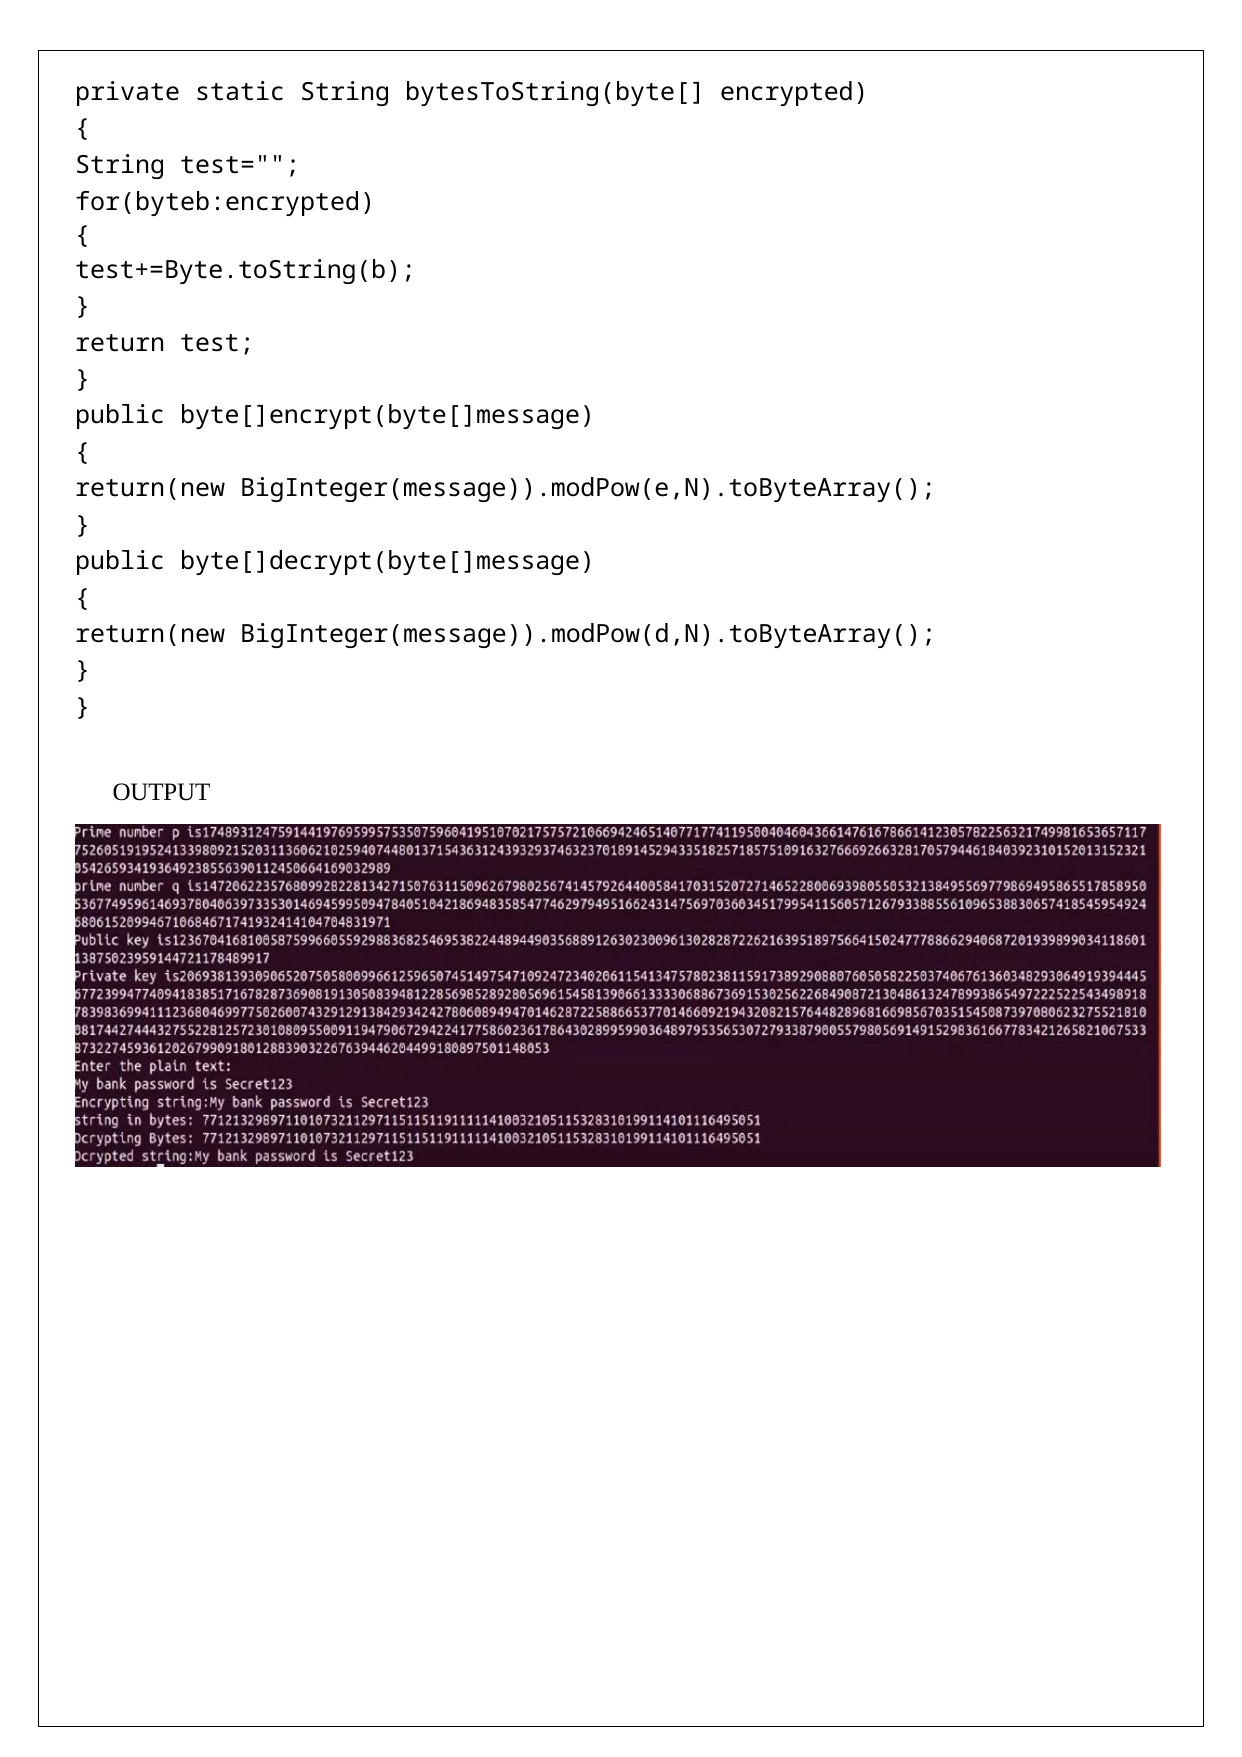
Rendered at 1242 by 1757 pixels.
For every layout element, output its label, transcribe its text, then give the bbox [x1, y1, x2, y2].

text { [75, 434, 1203, 468]
text } [75, 688, 1203, 722]
picture [75, 824, 1162, 1167]
text } [75, 506, 1203, 540]
text { [75, 579, 1203, 613]
text public byte[]encrypt(byte[]message) [75, 397, 1203, 431]
text } [75, 652, 1203, 686]
text return(new BigInteger(message)).modPow(e,N).toByteArray(); [75, 470, 1203, 504]
text test+=Byte.toString(b); [75, 252, 1203, 286]
text { [75, 220, 1203, 249]
text return test; [75, 324, 1203, 358]
text private static String bytesToString(byte[] encrypted) [75, 74, 1203, 108]
text } [75, 361, 1203, 395]
text { [75, 110, 1203, 144]
text String test=""; for(byteb:encrypted) [75, 147, 392, 217]
text public byte[]decrypt(byte[]message) [75, 543, 1203, 577]
text OUTPUT [112, 777, 1203, 806]
text } [75, 288, 1203, 322]
text return(new BigInteger(message)).modPow(d,N).toByteArray(); [75, 615, 1203, 649]
